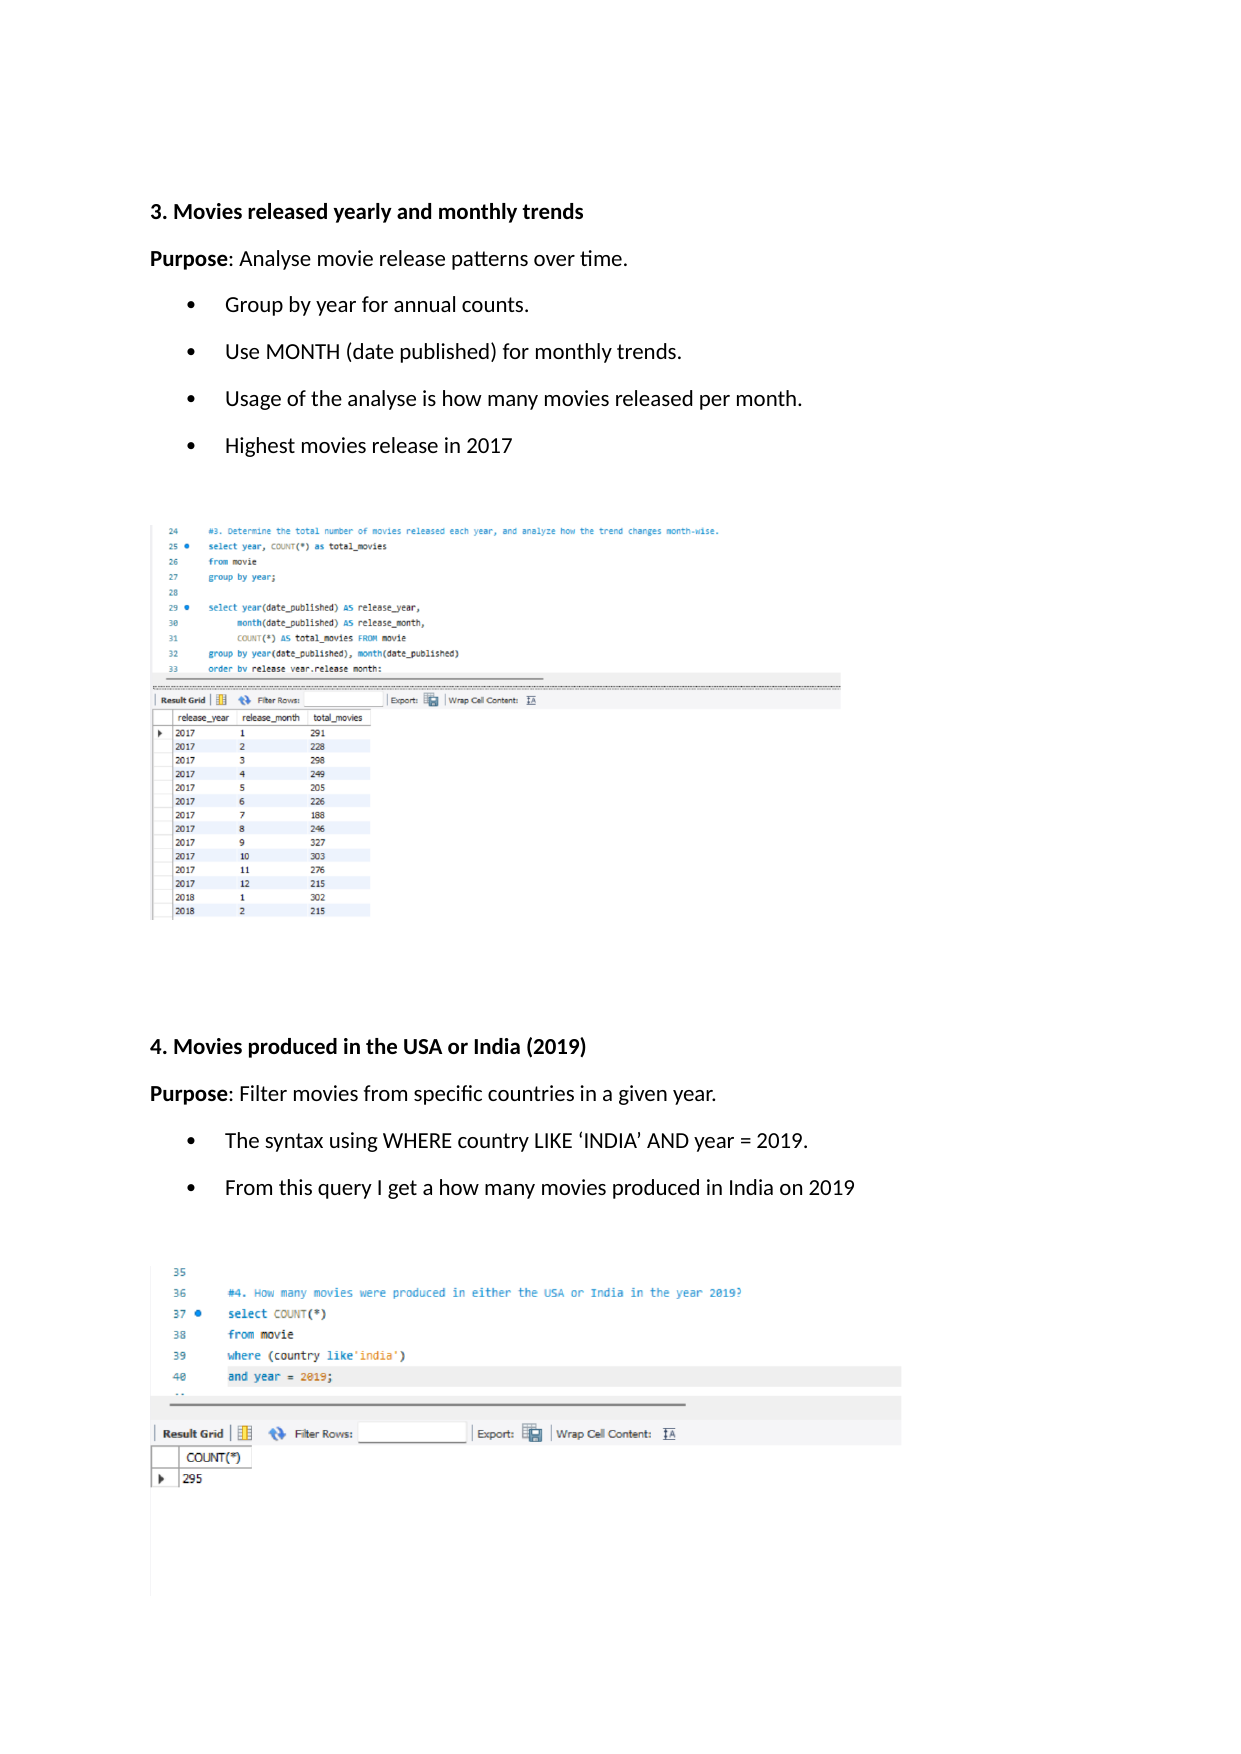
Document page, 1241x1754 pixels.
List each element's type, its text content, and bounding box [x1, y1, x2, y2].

text 4. Movies produced in the USA or India (2019) [150, 1032, 1090, 1060]
text Purpose: Analyse movie release patterns over time. [150, 244, 1090, 272]
text Purpose: Filter movies from specific countries in a given year. [150, 1079, 1090, 1107]
list Usage of the analyse is how many movies released per month. [187, 384, 1090, 412]
list Group by year for annual counts. [187, 291, 1090, 319]
list Highest movies release in 2017 [187, 431, 1090, 459]
text 3. Movies released yearly and monthly trends [150, 197, 1090, 225]
list From this query I get a how many movies produced in India on 2019 [187, 1173, 1090, 1201]
picture [150, 525, 841, 920]
picture [150, 1266, 902, 1596]
list Use MONTH (date published) for monthly trends. [187, 337, 1090, 366]
list The syntax using WHERE country LIKE ‘INDIA’ AND year = 2019. [187, 1126, 1090, 1154]
